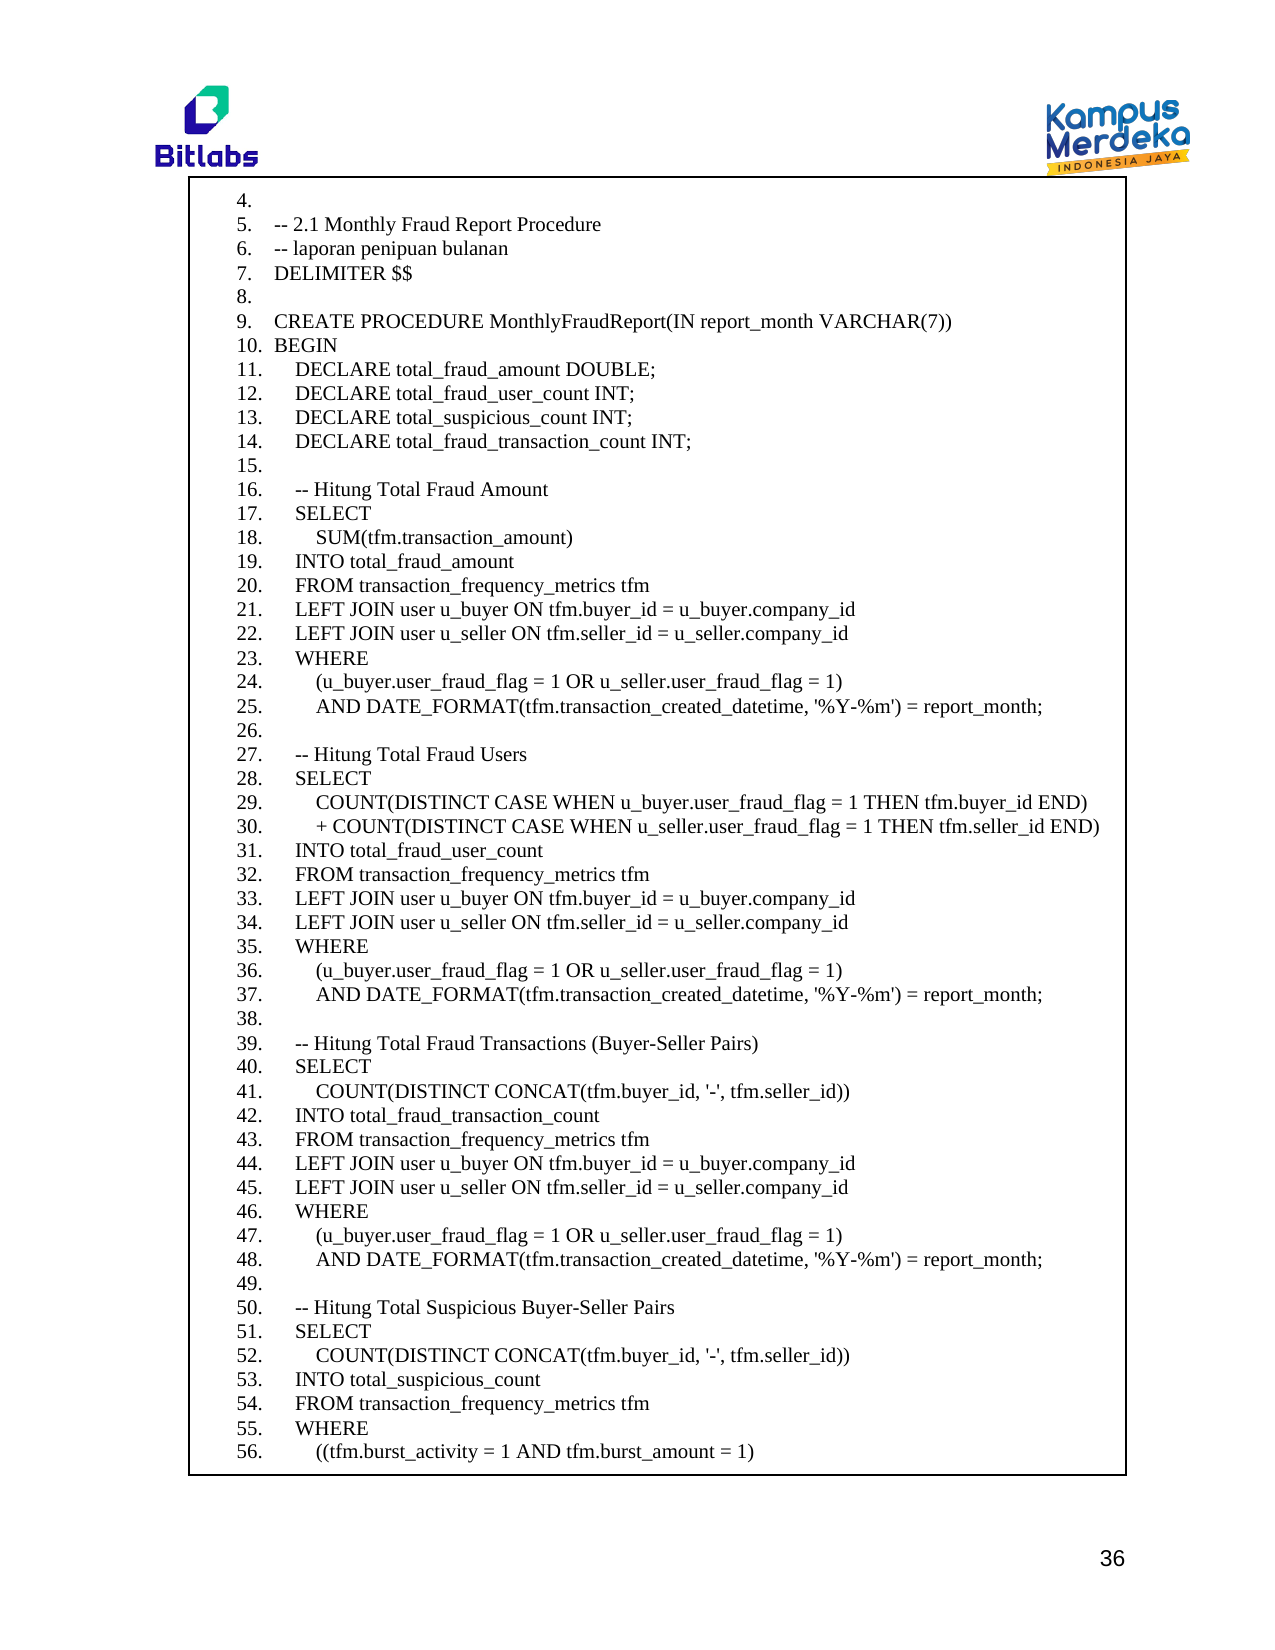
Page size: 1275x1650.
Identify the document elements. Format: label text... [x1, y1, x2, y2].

picture [1046, 100, 1190, 176]
picture [150, 75, 262, 172]
